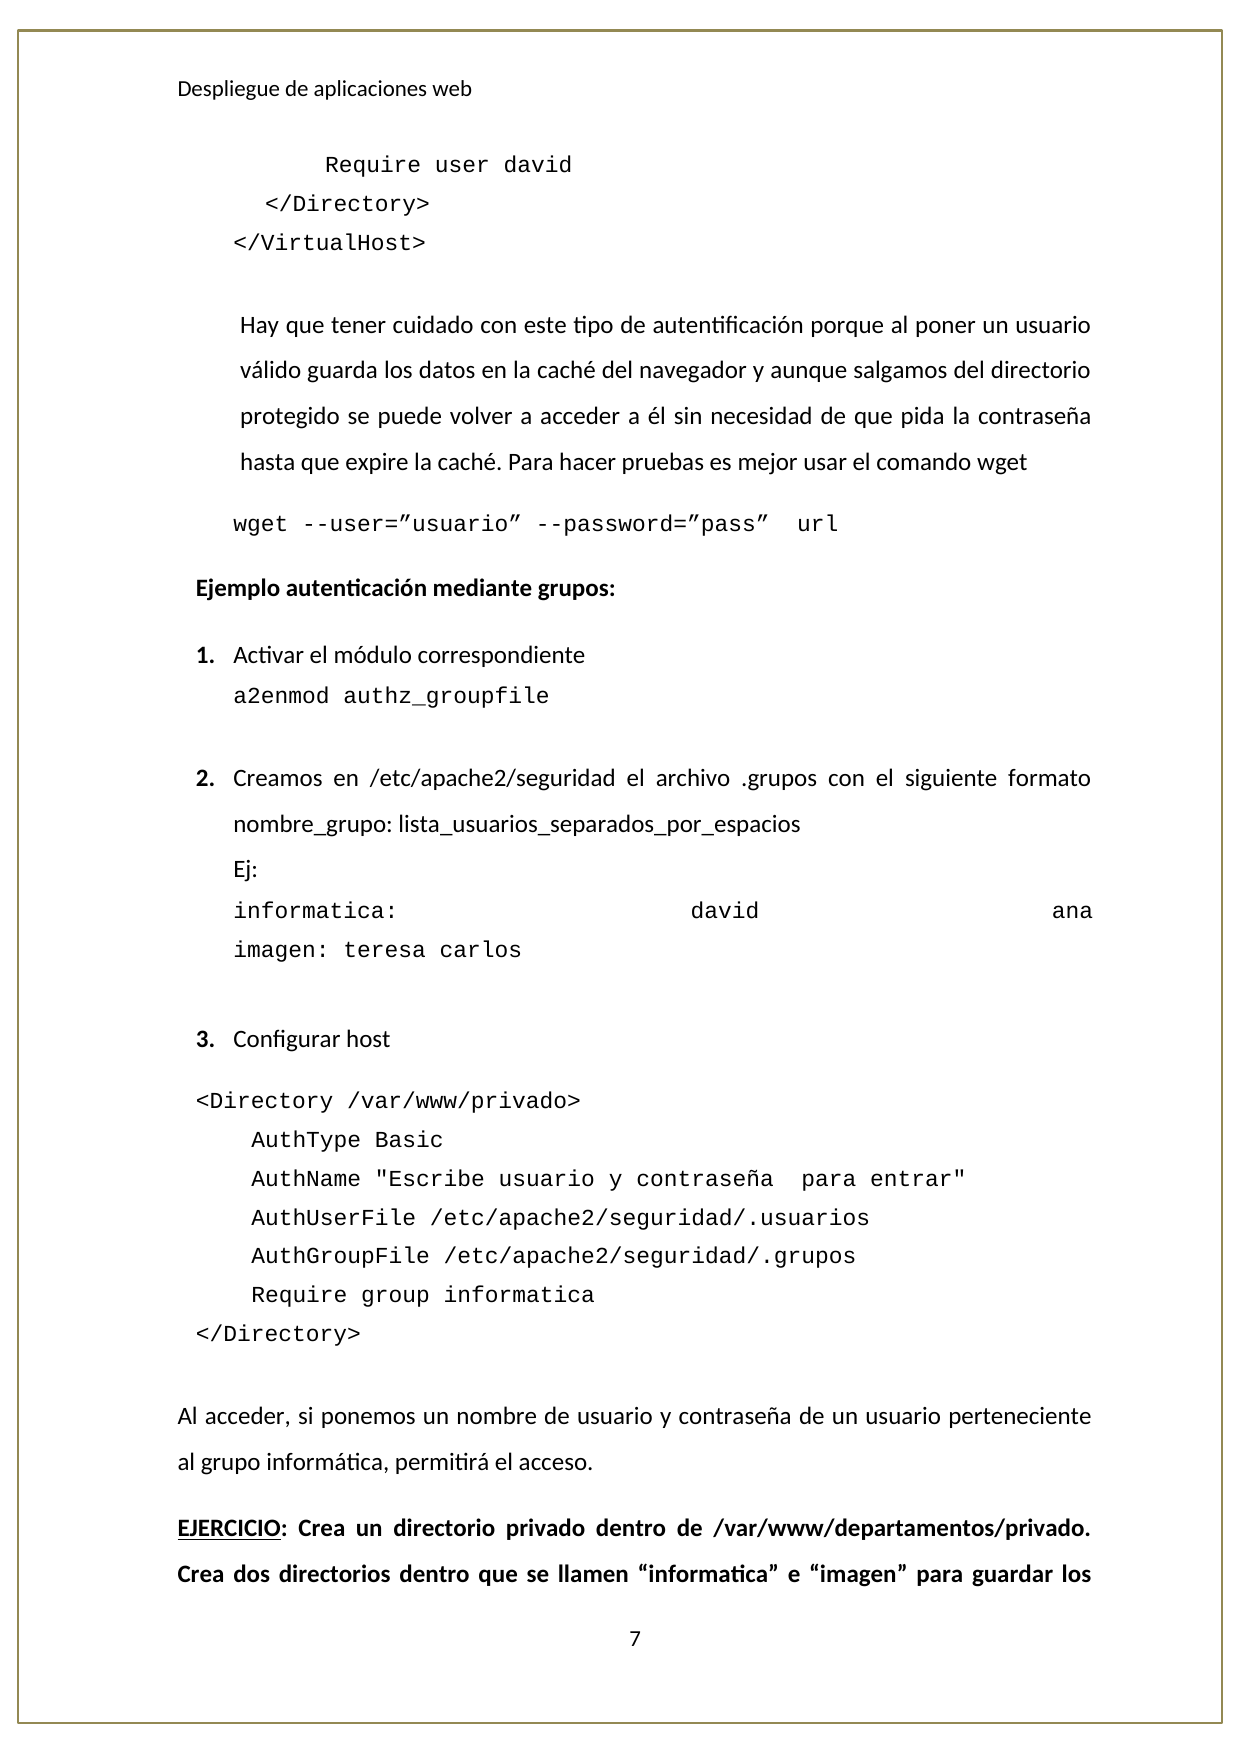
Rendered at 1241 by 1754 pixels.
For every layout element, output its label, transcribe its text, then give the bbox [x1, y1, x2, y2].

list Creamos en /etc/apache2/seguridad el archivo .grupos con el siguiente formato nombre_grupo: lista_usuarios_separados_por_espacios [196, 762, 1093, 838]
list Ej: [233, 854, 1093, 884]
text AuthName "Escribe usuario y contraseña para entrar" [196, 1167, 1093, 1193]
text <Directory /var/www/privado> [196, 1089, 1093, 1115]
list informatica: david ana imagen: teresa carlos [233, 899, 1093, 964]
text Al acceder, si ponemos un nombre de usuario y contraseña de un usuario perteneciente al grupo informática, permitirá el acceso. [177, 1400, 1093, 1476]
text </Directory> [196, 1322, 1093, 1348]
list a2enmod authz_groupfile [233, 684, 1093, 710]
list Configurar host [196, 1023, 1093, 1053]
text AuthUserFile /etc/apache2/seguridad/.usuarios [196, 1206, 1093, 1232]
text </VirtualHost> [233, 231, 1093, 257]
text Hay que tener cuidado con este tipo de autentificación porque al poner un usuario válido guarda los datos en la caché del navegador y aunque salgamos del directorio protegido se puede volver a acceder a él sin necesidad de que pida la contraseña hasta que expire la caché. Para hacer pruebas es mejor usar el comando wget [240, 309, 1093, 476]
text Ejemplo autenticación mediante grupos: [196, 572, 1093, 603]
list Activar el módulo correspondiente [196, 639, 1093, 669]
list wget --user=”usuario” --password=”pass” url [233, 512, 1093, 538]
text Require group informatica [196, 1284, 1093, 1309]
text AuthGroupFile /etc/apache2/seguridad/.grupos [196, 1245, 1093, 1271]
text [233, 153, 1093, 218]
text AuthType Basic [196, 1128, 1093, 1154]
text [177, 1512, 1093, 1589]
